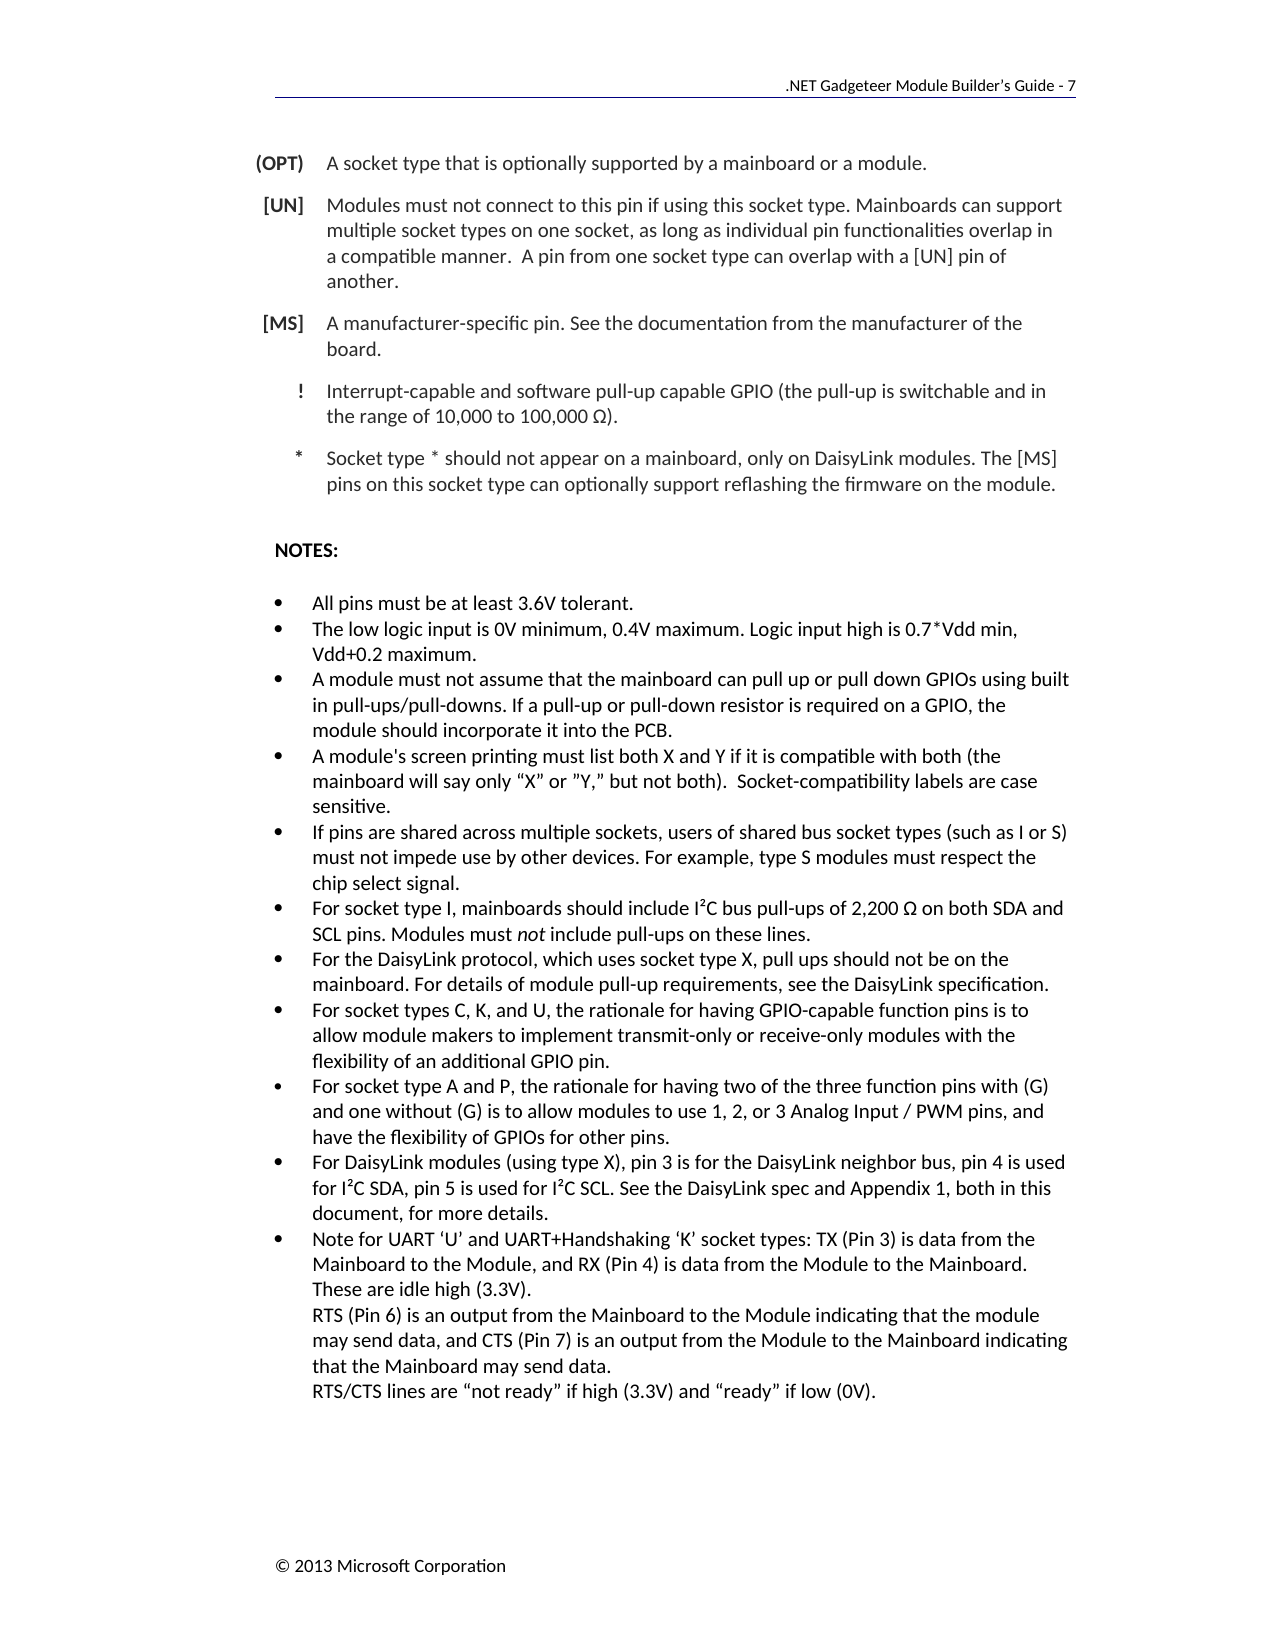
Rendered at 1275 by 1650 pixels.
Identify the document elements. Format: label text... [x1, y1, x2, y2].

list For the DaisyLink protocol, which uses socket type X, pull ups should not be on the mainboard. For details of module pull-up requirements, see the DaisyLink specification. [274, 946, 1076, 997]
list For socket type I, mainboards should include I²C bus pull-ups of 2,200 Ω on both SDA and SCL pins. Modules must not include pull-ups on these lines. [274, 895, 1076, 946]
table_cell Socket type * should not appear on a mainboard, only on DaisyLink modules. The [MS] pins on this socket type can optionally support reflashing the firmware on the module. [315, 445, 1076, 513]
list All pins must be at least 3.6V tolerant. [274, 590, 1076, 616]
table_cell Modules must not connect to this pin if using this socket type. Mainboards can support multiple socket types on one socket, as long as individual pin functionalities overlap in a compatible manner. A pin from one socket type can overlap with a [UN] pin of another. [315, 192, 1076, 310]
list For socket types C, K, and U, the rationale for having GPIO-capable function pins is to allow module makers to implement transmit-only or receive-only modules with the flexibility of an additional GPIO pin. [274, 997, 1076, 1073]
list Note for UART ‘U’ and UART+Handshaking ‘K’ socket types: TX (Pin 3) is data from the Mainboard to the Module, and RX (Pin 4) is data from the Module to the Mainboard. These are idle high (3.3V). RTS (Pin 6) is an output from the Mainboard to the Module indicating that the module may send data, and CTS (Pin 7) is an output from the Module to the Mainboard indicating that the Mainboard may send data. RTS/CTS lines are “not ready” if high (3.3V) and “ready” if low (0V). [274, 1226, 1076, 1404]
list The low logic input is 0V minimum, 0.4V maximum. Logic input high is 0.7*Vdd min, Vdd+0.2 maximum. [274, 616, 1076, 667]
list A module's screen printing must list both X and Y if it is compatible with both (the mainboard will say only “X” or ”Y,” but not both). Socket-compatibility labels are case sensitive. [274, 743, 1076, 819]
table_cell [MS] [197, 310, 315, 378]
list A module must not assume that the mainboard can pull up or pull down GPIOs using built in pull-ups/pull-downs. If a pull-up or pull-down resistor is required on a GPIO, the module should incorporate it into the PCB. [274, 667, 1076, 743]
list For socket type A and P, the rationale for having two of the three function pins with (G) and one without (G) is to allow modules to use 1, 2, or 3 Analog Input / PWM pins, and have the flexibility of GPIOs for other pins. [274, 1073, 1076, 1149]
table_cell * [197, 445, 315, 513]
table_cell (OPT) [197, 150, 315, 192]
list If pins are shared across multiple sockets, users of shared bus socket types (such as I or S) must not impede use by other devices. For example, type S modules must respect the chip select signal. [274, 819, 1076, 895]
table_cell [UN] [197, 192, 315, 310]
table_cell A manufacturer-specific pin. See the documentation from the manufacturer of the board. [315, 310, 1076, 378]
list For DaisyLink modules (using type X), pin 3 is for the DaisyLink neighbor bus, pin 4 is used for I²C SDA, pin 5 is used for I²C SCL. See the DaisyLink spec and Appendix 1, both in this document, for more details. [274, 1149, 1076, 1226]
table_cell Interrupt-capable and software pull-up capable GPIO (the pull-up is switchable and in the range of 10,000 to 100,000 Ω). [315, 378, 1076, 445]
table_cell ! [197, 378, 315, 445]
text NOTES: [274, 537, 1076, 590]
table_cell A socket type that is optionally supported by a mainboard or a module. [315, 150, 1076, 192]
